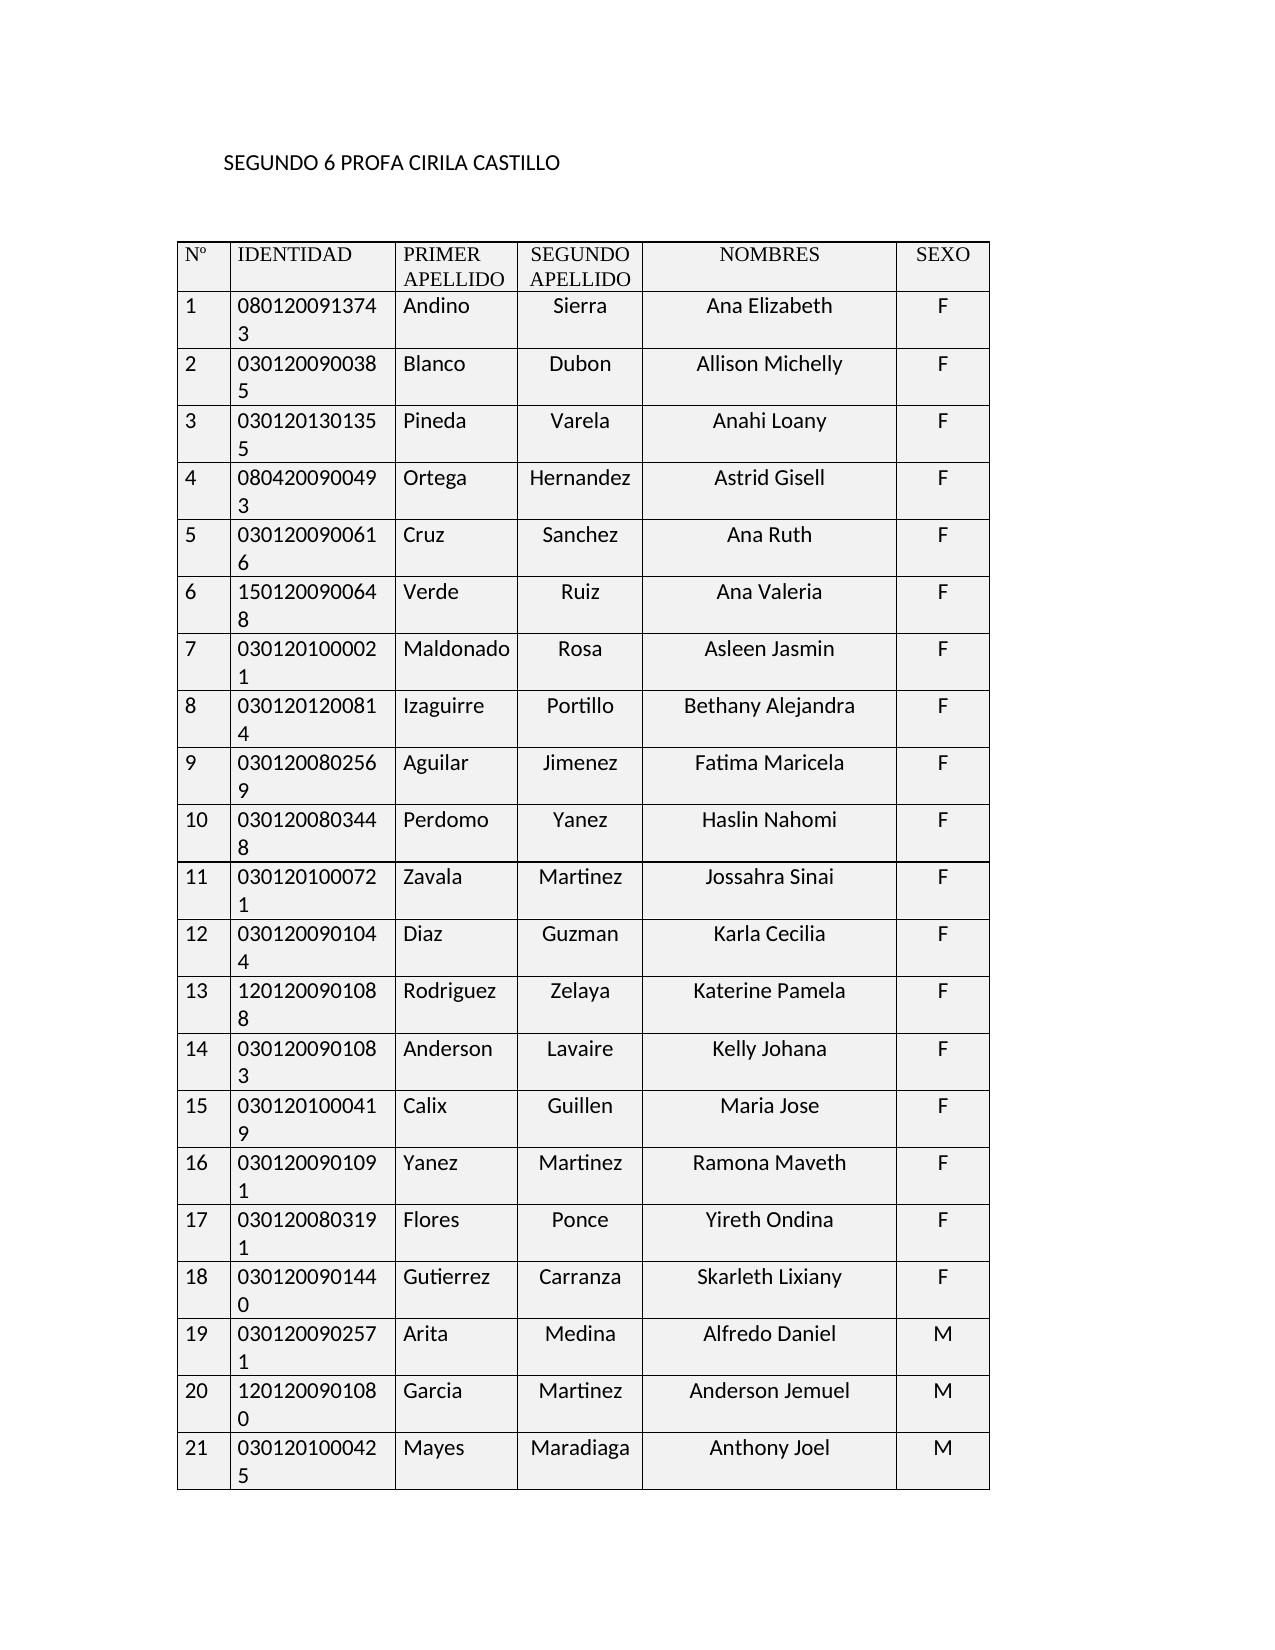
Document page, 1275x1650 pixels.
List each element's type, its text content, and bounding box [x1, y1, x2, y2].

table_cell 1201200901080 [231, 1376, 395, 1432]
table_cell Martinez [518, 863, 642, 918]
table_cell 0804200900493 [231, 463, 395, 519]
table_cell F [897, 1205, 989, 1261]
table_cell Jossahra Sinai [643, 863, 896, 918]
table_cell Flores [396, 1205, 517, 1261]
table_cell Asleen Jasmin [643, 634, 896, 690]
table_cell F [897, 1034, 989, 1090]
table_cell 7 [178, 634, 230, 690]
table_cell Maradiaga [518, 1433, 642, 1489]
table_cell 0301201000721 [231, 863, 395, 918]
table_cell 0301200901044 [231, 920, 395, 976]
table_cell Rosa [518, 634, 642, 690]
table_cell 0301201000021 [231, 634, 395, 690]
table_cell Sierra [518, 292, 642, 348]
table_cell Bethany Alejandra [643, 691, 896, 747]
table_cell F [897, 406, 989, 462]
table_cell F [897, 691, 989, 747]
table_cell F [897, 920, 989, 976]
table_cell 1501200900648 [231, 577, 395, 633]
table_cell F [897, 805, 989, 861]
table_cell 5 [178, 520, 230, 576]
table_cell Calix [396, 1091, 517, 1147]
table_cell Martinez [518, 1376, 642, 1432]
table_cell Varela [518, 406, 642, 462]
table_cell F [897, 1091, 989, 1147]
table_cell Guzman [518, 920, 642, 976]
table_cell F [897, 463, 989, 519]
table_cell Haslin Nahomi [643, 805, 896, 861]
table_cell M [897, 1376, 989, 1432]
table_cell Guillen [518, 1091, 642, 1147]
table_cell 1201200901088 [231, 977, 395, 1033]
table_cell 0801200913743 [231, 292, 395, 348]
table_cell 14 [178, 1034, 230, 1090]
table_cell Maria Jose [643, 1091, 896, 1147]
table_cell 20 [178, 1376, 230, 1432]
table_cell Andino [396, 292, 517, 348]
table_cell Fatima Maricela [643, 748, 896, 804]
table_cell Sanchez [518, 520, 642, 576]
table_cell Kelly Johana [643, 1034, 896, 1090]
table_cell 2 [178, 349, 230, 405]
table_cell Martinez [518, 1148, 642, 1204]
table_cell F [897, 520, 989, 576]
table_cell Jimenez [518, 748, 642, 804]
table_header Nº [178, 243, 230, 291]
table_cell 0301200803191 [231, 1205, 395, 1261]
table_cell Mayes [396, 1433, 517, 1489]
table_cell 0301200901440 [231, 1262, 395, 1318]
table_cell 19 [178, 1319, 230, 1375]
table_cell Carranza [518, 1262, 642, 1318]
table_cell M [897, 1433, 989, 1489]
table_cell 18 [178, 1262, 230, 1318]
table_cell F [897, 577, 989, 633]
table_cell 11 [178, 863, 230, 918]
table_cell Blanco [396, 349, 517, 405]
table_cell Izaguirre [396, 691, 517, 747]
table_cell Pineda [396, 406, 517, 462]
text SEGUNDO 6 PROFA CIRILA CASTILLO [177, 148, 1098, 176]
table_cell 17 [178, 1205, 230, 1261]
table_cell Perdomo [396, 805, 517, 861]
table_cell 15 [178, 1091, 230, 1147]
table_cell 6 [178, 577, 230, 633]
table_header NOMBRES [643, 243, 896, 291]
table_cell 16 [178, 1148, 230, 1204]
table_cell Zelaya [518, 977, 642, 1033]
table_cell F [897, 863, 989, 918]
table_cell F [897, 748, 989, 804]
table_cell Diaz [396, 920, 517, 976]
table_cell Katerine Pamela [643, 977, 896, 1033]
table_cell Karla Cecilia [643, 920, 896, 976]
table_cell Ruiz [518, 577, 642, 633]
table_cell 0301200901083 [231, 1034, 395, 1090]
table_cell 10 [178, 805, 230, 861]
table_header SEGUNDO APELLIDO [518, 243, 642, 291]
table_cell 8 [178, 691, 230, 747]
table_cell Arita [396, 1319, 517, 1375]
table_cell F [897, 1148, 989, 1204]
table_cell F [897, 1262, 989, 1318]
table_cell Gutierrez [396, 1262, 517, 1318]
table_cell Anahi Loany [643, 406, 896, 462]
table_cell 0301200901091 [231, 1148, 395, 1204]
table_cell 0301200802569 [231, 748, 395, 804]
table_header IDENTIDAD [231, 243, 395, 291]
table_cell Yanez [396, 1148, 517, 1204]
table_cell Anderson Jemuel [643, 1376, 896, 1432]
table_cell Medina [518, 1319, 642, 1375]
table_cell 0301200900616 [231, 520, 395, 576]
table_cell Lavaire [518, 1034, 642, 1090]
table_cell 21 [178, 1433, 230, 1489]
table_cell Alfredo Daniel [643, 1319, 896, 1375]
table_cell 0301200902571 [231, 1319, 395, 1375]
table_cell Ana Elizabeth [643, 292, 896, 348]
table_cell 13 [178, 977, 230, 1033]
table_cell Aguilar [396, 748, 517, 804]
table_cell Ortega [396, 463, 517, 519]
table_header PRIMER APELLIDO [396, 243, 517, 291]
table_cell Garcia [396, 1376, 517, 1432]
table_cell 0301201200814 [231, 691, 395, 747]
table_cell Allison Michelly [643, 349, 896, 405]
table_cell 9 [178, 748, 230, 804]
table_cell Hernandez [518, 463, 642, 519]
table_cell 0301201000419 [231, 1091, 395, 1147]
table_cell M [897, 1319, 989, 1375]
table_cell Ponce [518, 1205, 642, 1261]
table_cell Ramona Maveth [643, 1148, 896, 1204]
table_cell Ana Valeria [643, 577, 896, 633]
table_cell 4 [178, 463, 230, 519]
table_cell Dubon [518, 349, 642, 405]
table_cell 0301200803448 [231, 805, 395, 861]
table_cell Anderson [396, 1034, 517, 1090]
table_cell Ana Ruth [643, 520, 896, 576]
table_cell Rodriguez [396, 977, 517, 1033]
table_header SEXO [897, 243, 989, 291]
table_cell F [897, 977, 989, 1033]
table_cell Anthony Joel [643, 1433, 896, 1489]
table_cell Maldonado [396, 634, 517, 690]
table_cell Astrid Gisell [643, 463, 896, 519]
table_cell Skarleth Lixiany [643, 1262, 896, 1318]
table_cell 1 [178, 292, 230, 348]
table_cell Zavala [396, 863, 517, 918]
table_cell Verde [396, 577, 517, 633]
table_cell Yireth Ondina [643, 1205, 896, 1261]
table_cell F [897, 292, 989, 348]
table_cell 0301201000425 [231, 1433, 395, 1489]
table_cell Cruz [396, 520, 517, 576]
table_cell F [897, 634, 989, 690]
table_cell 0301200900385 [231, 349, 395, 405]
table_cell F [897, 349, 989, 405]
table_cell 12 [178, 920, 230, 976]
table_cell 0301201301355 [231, 406, 395, 462]
table_cell Yanez [518, 805, 642, 861]
table_cell 3 [178, 406, 230, 462]
table_cell Portillo [518, 691, 642, 747]
